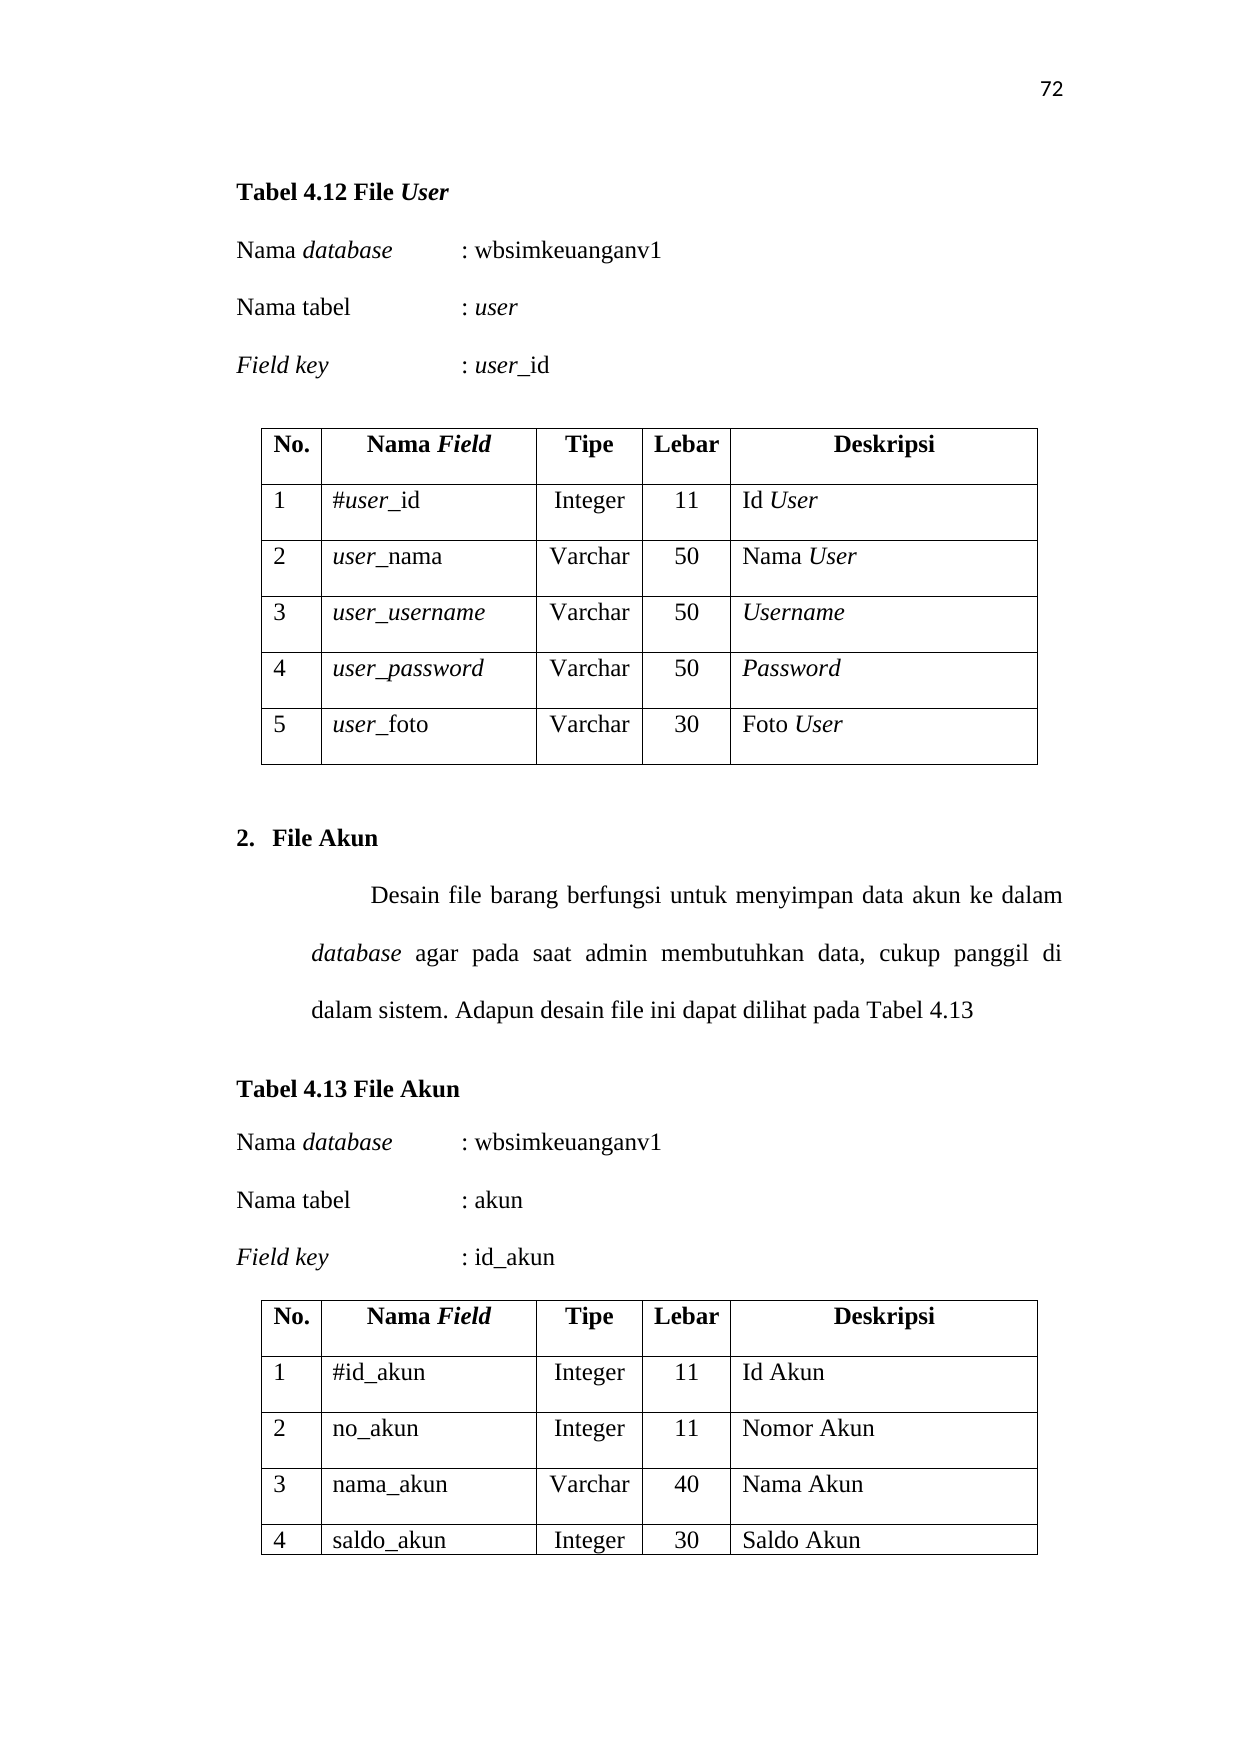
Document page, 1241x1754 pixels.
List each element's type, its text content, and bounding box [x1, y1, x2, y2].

table_cell Password [731, 653, 1037, 708]
table_cell 50 [643, 653, 730, 708]
text Nama tabel : user [236, 292, 1063, 321]
table_cell 40 [643, 1469, 730, 1524]
table_cell Integer [537, 1357, 642, 1412]
table_cell Id User [731, 485, 1037, 540]
table_cell 11 [643, 1357, 730, 1412]
table_cell Varchar [537, 541, 642, 596]
table_cell Id Akun [731, 1357, 1037, 1412]
table_cell 50 [643, 541, 730, 596]
table_cell Integer [537, 1525, 642, 1554]
table_cell Varchar [537, 597, 642, 652]
table_cell 30 [643, 709, 730, 764]
text Nama database : wbsimkeuanganv1 [236, 1127, 1063, 1156]
table_header Deskripsi [731, 1301, 1037, 1356]
table_cell 2 [262, 1413, 321, 1468]
text Desain file barang berfungsi untuk menyimpan data akun ke dalam database agar pada saat admin membutuhkan data, cukup panggil di dalam sistem. Adapun desain file ini dapat dilihat pada Tabel 4.13 [311, 880, 1063, 1024]
table_header Nama Field [322, 429, 536, 484]
table_cell Username [731, 597, 1037, 652]
table_cell saldo_akun [322, 1525, 536, 1554]
text Field key : id_akun [236, 1242, 1063, 1271]
table_cell 2 [262, 541, 321, 596]
table_cell Varchar [537, 709, 642, 764]
list File Akun [236, 823, 1063, 852]
table_cell user_password [322, 653, 536, 708]
table_cell nama_akun [322, 1469, 536, 1524]
table_cell user_foto [322, 709, 536, 764]
text Nama database : wbsimkeuanganv1 [236, 235, 1063, 263]
table_cell user_nama [322, 541, 536, 596]
table_cell no_akun [322, 1413, 536, 1468]
table_header Lebar [643, 1301, 730, 1356]
table_header Tipe [537, 429, 642, 484]
table_cell Nama Akun [731, 1469, 1037, 1524]
text Field key : user_id [236, 350, 1063, 378]
subtitle Tabel 4.12 File User [236, 177, 1063, 206]
table_cell Integer [537, 1413, 642, 1468]
table_cell #id_akun [322, 1357, 536, 1412]
table_cell 11 [643, 485, 730, 540]
table_cell Integer [537, 485, 642, 540]
table_cell 4 [262, 1525, 321, 1554]
table_cell 30 [643, 1525, 730, 1554]
table_cell 4 [262, 653, 321, 708]
table_cell 3 [262, 597, 321, 652]
table_cell #user_id [322, 485, 536, 540]
table_cell Varchar [537, 653, 642, 708]
table_cell 3 [262, 1469, 321, 1524]
table_cell Saldo Akun [731, 1525, 1037, 1554]
table_cell Varchar [537, 1469, 642, 1524]
table_header Nama Field [322, 1301, 536, 1356]
table_cell 11 [643, 1413, 730, 1468]
subtitle Tabel 4.13 File Akun [236, 1074, 1063, 1102]
table_header No. [262, 1301, 321, 1356]
table_cell 5 [262, 709, 321, 764]
table_cell user_username [322, 597, 536, 652]
table_header No. [262, 429, 321, 484]
table_cell 1 [262, 1357, 321, 1412]
table_header Lebar [643, 429, 730, 484]
table_cell Nama User [731, 541, 1037, 596]
table_header Tipe [537, 1301, 642, 1356]
table_cell Foto User [731, 709, 1037, 764]
text Nama tabel : akun [236, 1185, 1063, 1214]
table_cell 1 [262, 485, 321, 540]
table_cell Nomor Akun [731, 1413, 1037, 1468]
table_header Deskripsi [731, 429, 1037, 484]
table_cell 50 [643, 597, 730, 652]
